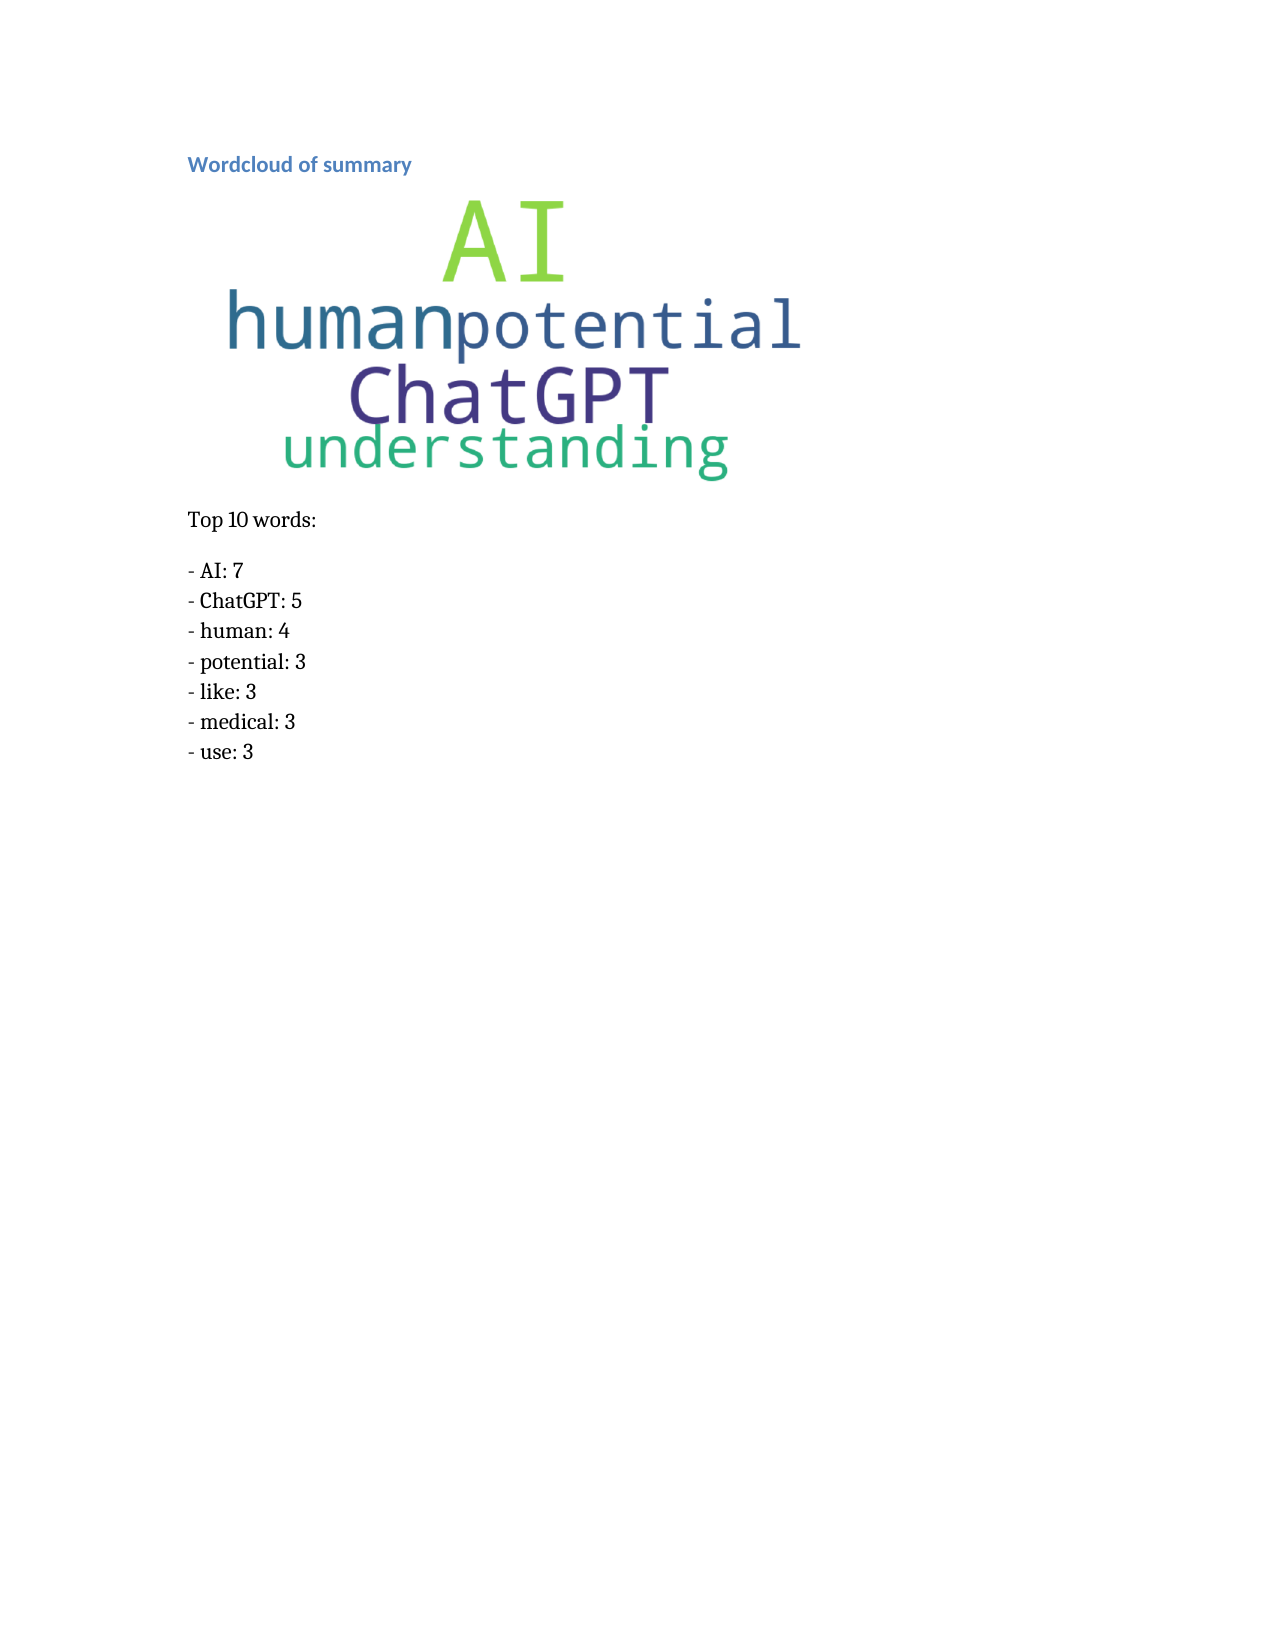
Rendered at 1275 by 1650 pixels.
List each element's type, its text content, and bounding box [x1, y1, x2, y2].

picture [206, 182, 807, 483]
subtitle Wordcloud of summary [187, 150, 1087, 178]
text - AI: 7 - ChatGPT: 5 - human: 4 - potential: 3 - like: 3 - medical: 3 - use: 3 [187, 558, 1087, 766]
text Top 10 words: [187, 507, 1087, 533]
